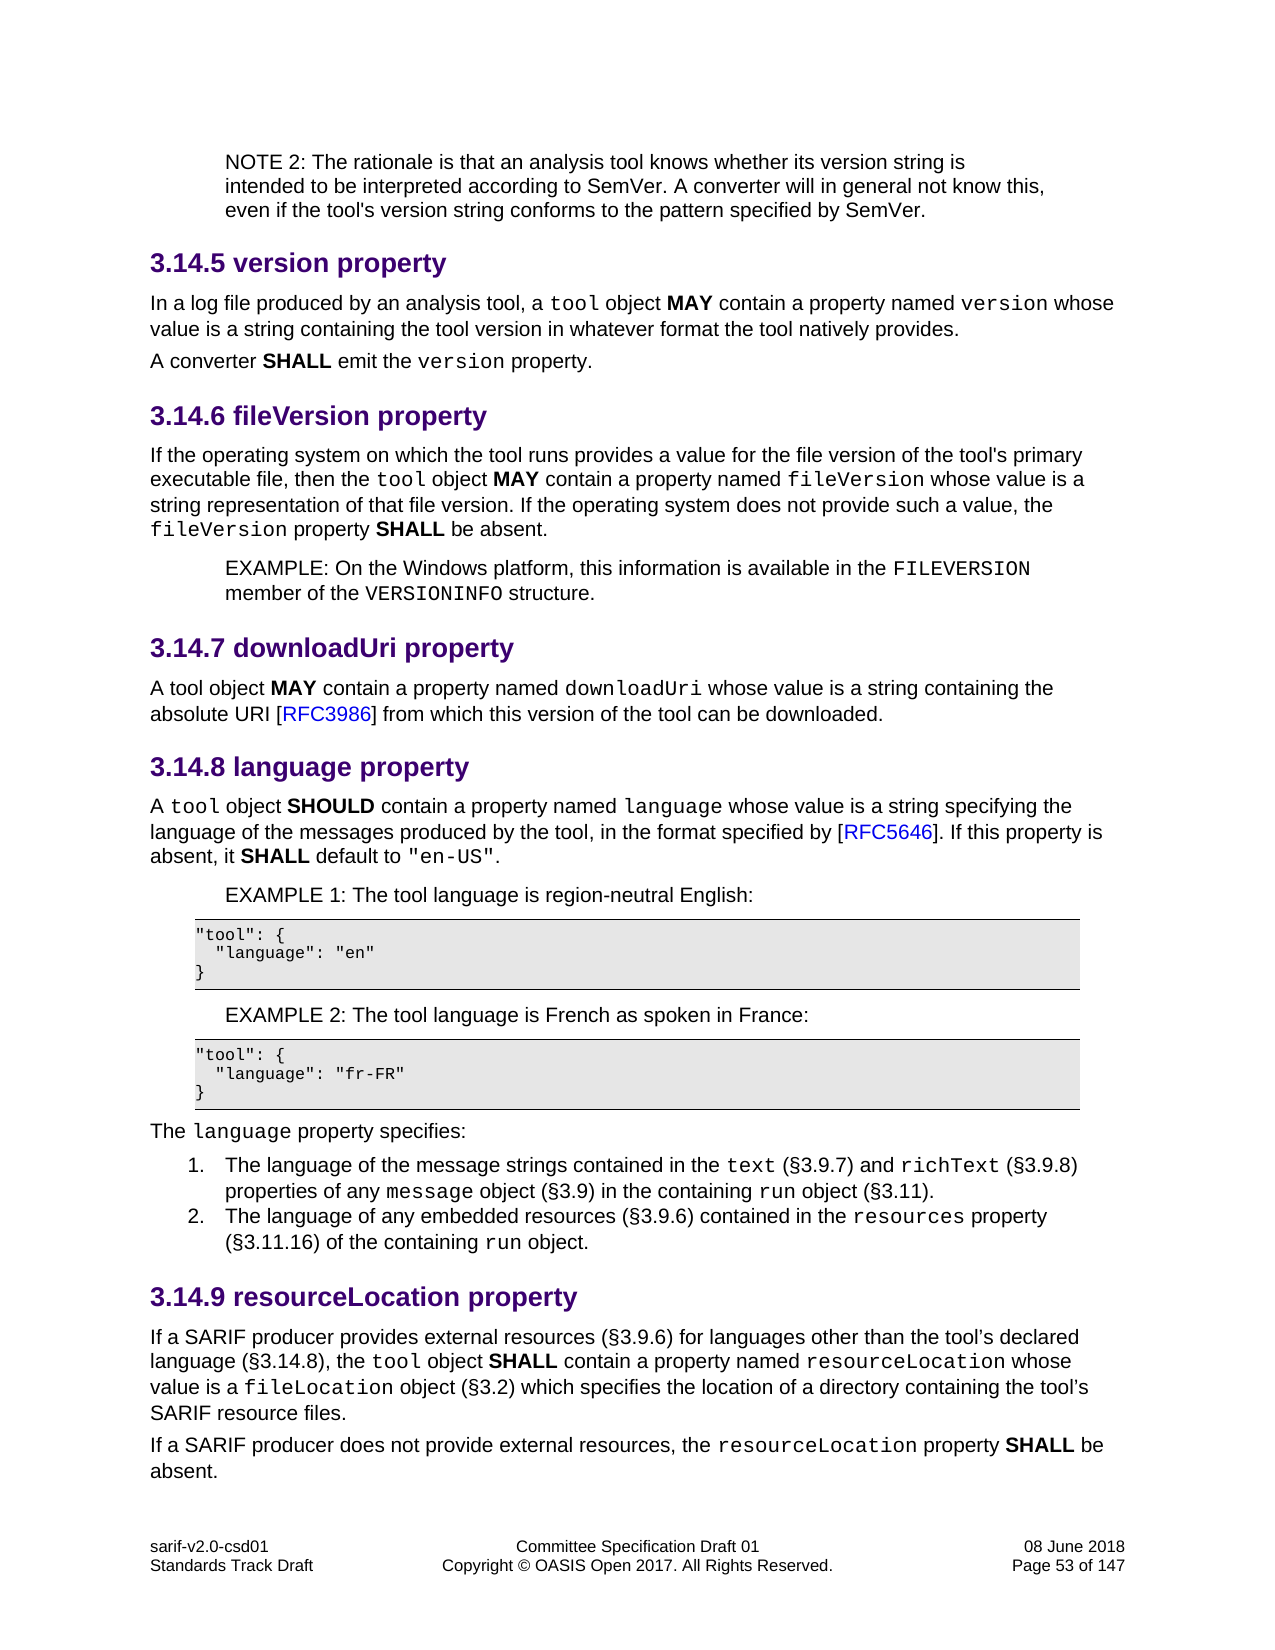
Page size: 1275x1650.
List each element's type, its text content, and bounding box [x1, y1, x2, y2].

subtitle resourceLocation property [150, 1281, 1125, 1312]
list The language of the message strings contained in the text (§3.9.7) and richText (§3.9.8) properties of any message object (§3.9) in the containing run object (§3.11). [187, 1153, 1125, 1204]
subtitle language property [150, 751, 1125, 782]
text EXAMPLE 1: The tool language is region-neutral English: [225, 882, 1050, 906]
subtitle fileVersion property [150, 399, 1125, 431]
text A tool object SHOULD contain a property named language whose value is a string specifying the language of the messages produced by the tool, in the format specified by [RFC5646]. If this property is absent, it SHALL default to "en-US". [150, 794, 1125, 870]
subtitle version property [150, 247, 1125, 278]
text "tool": { [195, 920, 1080, 938]
text NOTE 2: The rationale is that an analysis tool knows whether its version string is intended to be interpreted according to SemVer. A converter will in general not know this, even if the tool's version string conforms to the pattern specified by SemVer. [225, 150, 1050, 222]
text } [195, 957, 1080, 989]
text } [195, 1077, 1080, 1109]
text "language": "fr-FR" [195, 1058, 1080, 1077]
text "tool": { [195, 1040, 1080, 1058]
text "language": "en" [195, 938, 1080, 957]
text If a SARIF producer provides external resources (§3.9.6) for languages other than the tool’s declared language (§3.14.8), the tool object SHALL contain a property named resourceLocation whose value is a fileLocation object (§3.2) which specifies the location of a directory containing the tool’s SARIF resource files. [150, 1325, 1125, 1424]
text A tool object MAY contain a property named downloadUri whose value is a string containing the absolute URI [RFC3986] from which this version of the tool can be downloaded. [150, 676, 1125, 726]
text EXAMPLE: On the Windows platform, this information is available in the FILEVERSION member of the VERSIONINFO structure. [225, 555, 1050, 607]
text In a log file produced by an analysis tool, a tool object MAY contain a property named version whose value is a string containing the tool version in whatever format the tool natively provides. [150, 291, 1125, 340]
text If a SARIF producer does not provide external resources, the resourceLocation property SHALL be absent. [150, 1433, 1125, 1482]
text A converter SHALL emit the version property. [150, 349, 1125, 374]
text The language property specifies: [150, 1118, 1125, 1144]
list The language of any embedded resources (§3.9.6) contained in the resources property (§3.11.16) of the containing run object. [187, 1204, 1125, 1256]
subtitle downloadUri property [150, 632, 1125, 663]
text EXAMPLE 2: The tool language is French as spoken in France: [225, 1003, 1050, 1027]
